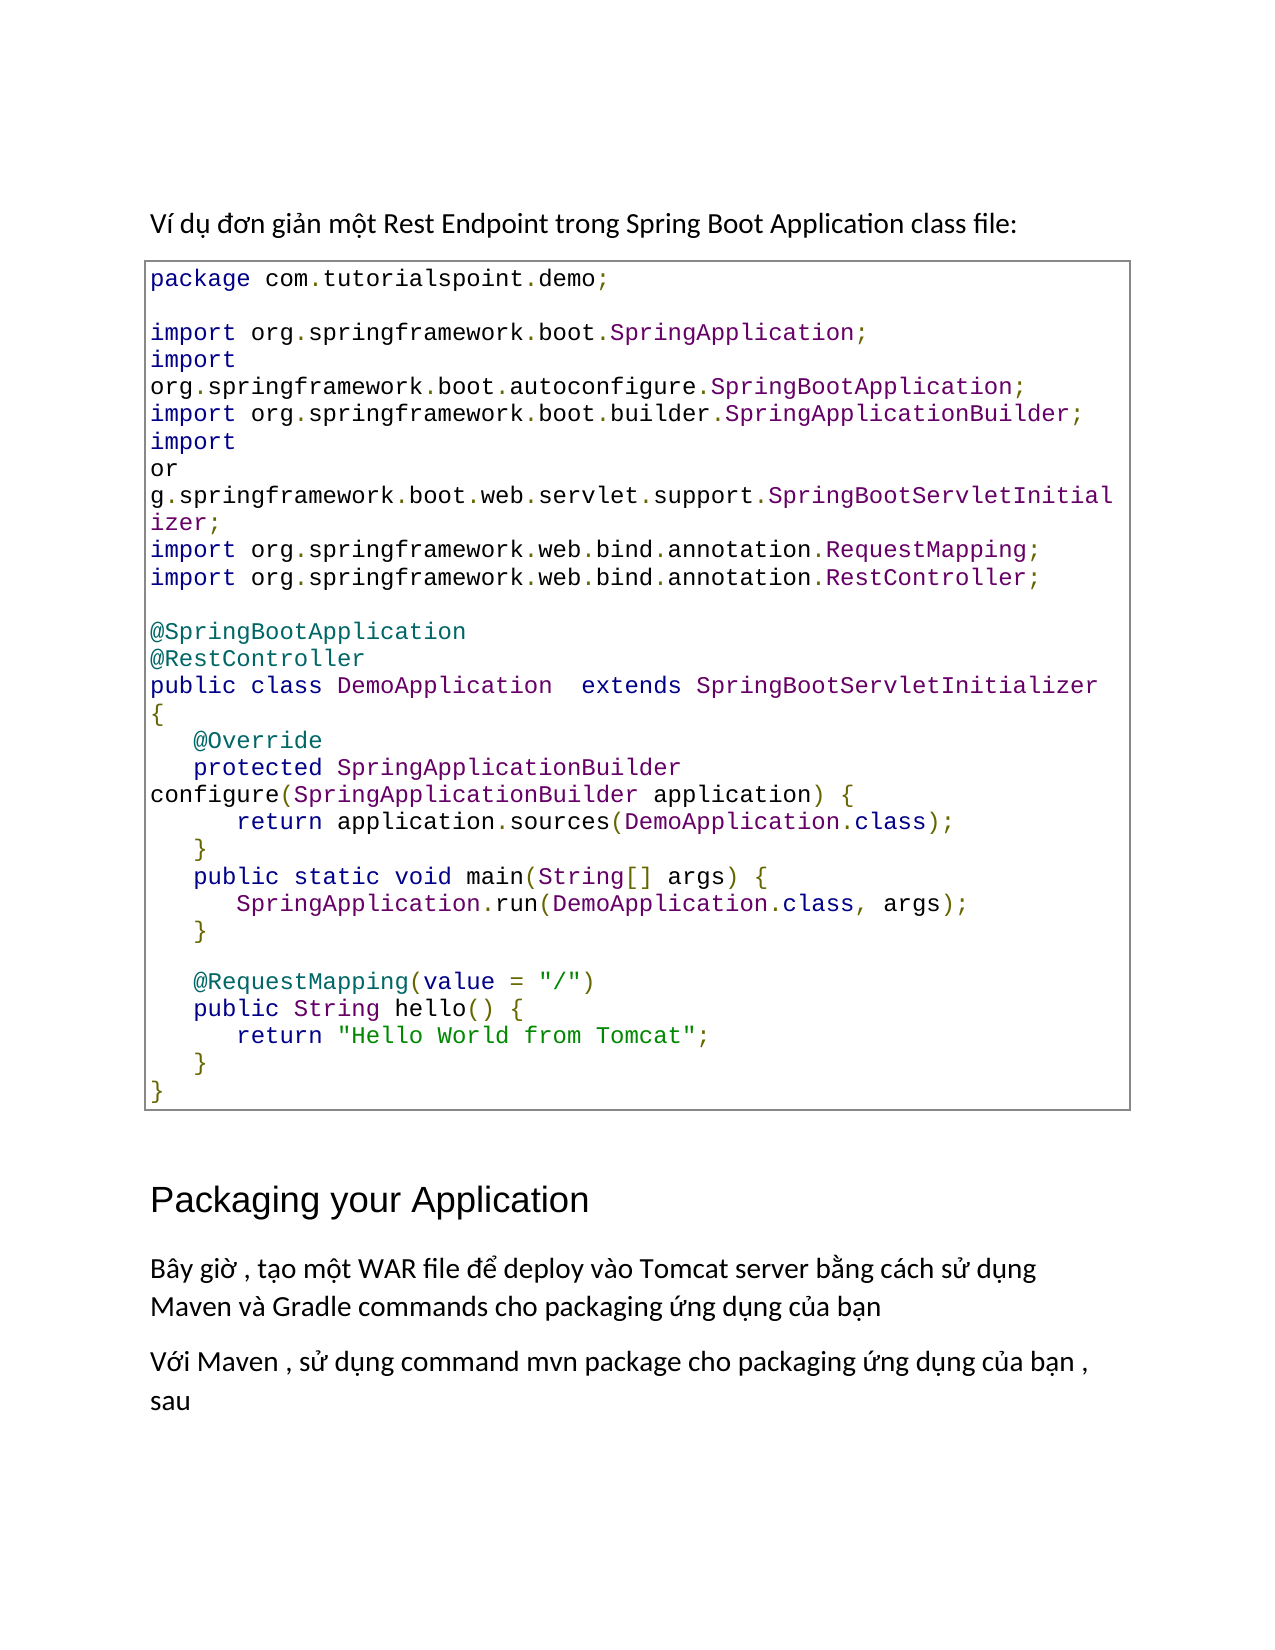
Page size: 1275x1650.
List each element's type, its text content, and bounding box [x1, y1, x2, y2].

text SpringApplication.run(DemoApplication.class, args); [150, 891, 1125, 918]
text } [146, 1072, 1129, 1109]
text protected SpringApplicationBuilder configure(SpringApplicationBuilder application) { [150, 755, 1125, 810]
text Ví dụ đơn giản một Rest Endpoint trong Spring Boot Application class file: [150, 205, 1125, 241]
text Bây giờ , tạo một WAR file để deploy vào Tomcat server bằng cách sử dụng Maven và Gradle commands cho packaging ứng dụng của bạn [150, 1250, 1125, 1324]
text import org.springframework.boot.web.servlet.support.SpringBootServletInitializer; [150, 429, 1125, 538]
text return "Hello World from Tomcat"; [150, 1024, 1125, 1051]
text import org.springframework.boot.SpringApplication; [150, 320, 1125, 347]
text @RestController [150, 647, 1125, 674]
text } [150, 918, 1125, 946]
subtitle Packaging your Application [150, 1178, 1125, 1221]
text import org.springframework.boot.autoconfigure.SpringBootApplication; [150, 347, 1125, 402]
text @SpringBootApplication [150, 619, 1125, 647]
text import org.springframework.web.bind.annotation.RestController; [150, 565, 1125, 592]
text return application.sources(DemoApplication.class); [150, 810, 1125, 837]
text import org.springframework.web.bind.annotation.RequestMapping; [150, 538, 1125, 565]
text Với Maven , sử dụng command mvn package cho packaging ứng dụng của bạn , sau [150, 1343, 1125, 1417]
text import org.springframework.boot.builder.SpringApplicationBuilder; [150, 402, 1125, 429]
text public String hello() { [150, 996, 1125, 1024]
text @Override [150, 728, 1125, 755]
text public static void main(String[] args) { [150, 864, 1125, 891]
text @RequestMapping(value = "/") [150, 969, 1125, 996]
text public class DemoApplication extends SpringBootServletInitializer { [150, 674, 1125, 728]
text } [150, 1051, 1125, 1072]
text package com.tutorialspoint.demo; [146, 262, 1129, 293]
text } [150, 837, 1125, 864]
